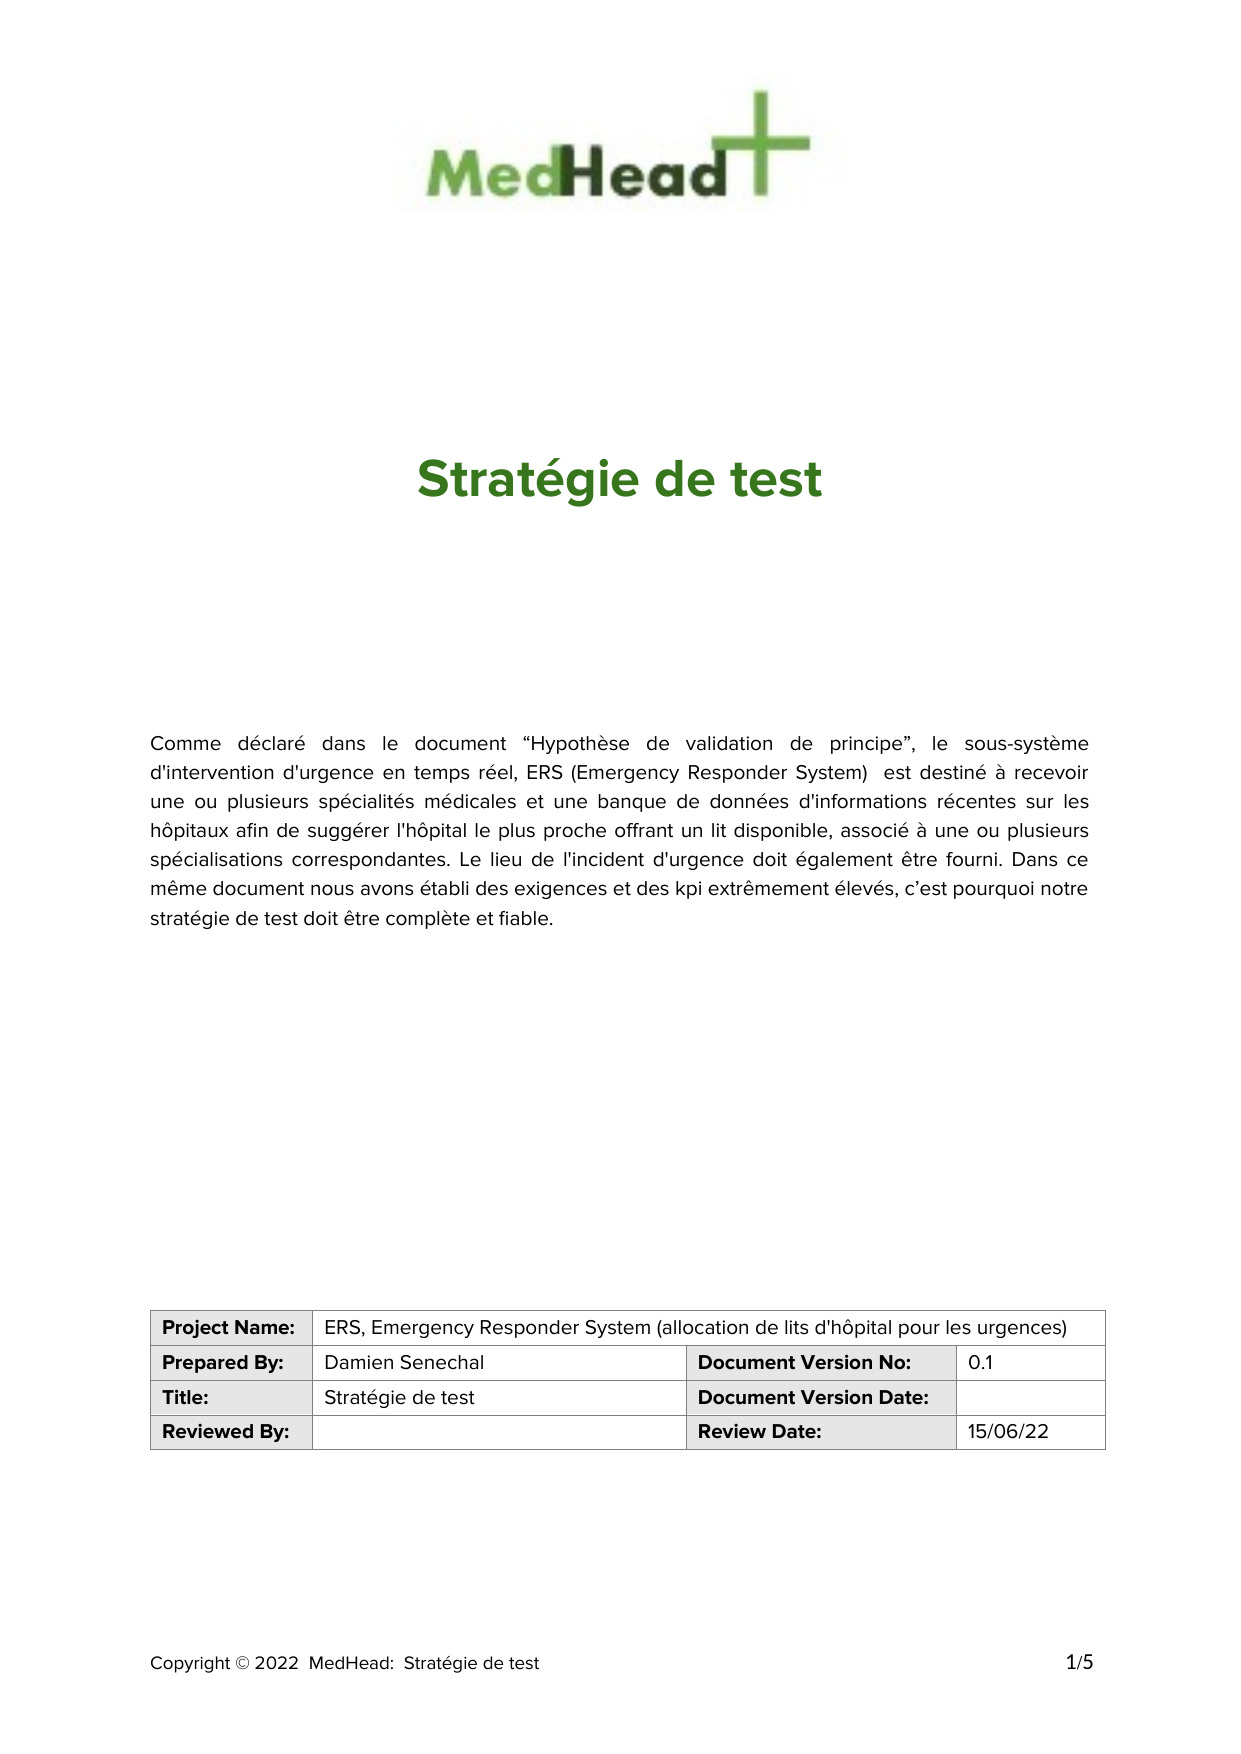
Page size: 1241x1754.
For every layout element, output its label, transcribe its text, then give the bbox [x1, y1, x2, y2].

table_cell Review Date: [687, 1416, 956, 1449]
table_header ERS, Emergency Responder System (allocation de lits d'hôpital pour les urgences) [313, 1311, 1105, 1345]
table_cell Document Version No: [687, 1346, 956, 1380]
picture [390, 75, 850, 211]
table_cell [313, 1416, 686, 1449]
table_cell Document Version Date: [687, 1381, 956, 1414]
table_cell Reviewed By: [151, 1416, 312, 1449]
table_cell [957, 1381, 1105, 1414]
text Comme déclaré dans le document “Hypothèse de validation de principe”, le sous-système d'intervention d'urgence en temps réel, ERS (Emergency Responder System) est destiné à recevoir une ou plusieurs spécialités médicales et une banque de données d'informations récentes sur les hôpitaux afin de suggérer l'hôpital le plus proche offrant un lit disponible, associé à une ou plusieurs spécialisations correspondantes. Le lieu de l'incident d'urgence doit également être fourni. Dans ce même document nous avons établi des exigences et des kpi extrêmement élevés, c’est pourquoi notre stratégie de test doit être complète et fiable. [150, 731, 1090, 931]
table_cell Damien Senechal [313, 1346, 686, 1380]
table_cell Stratégie de test [313, 1381, 686, 1414]
title Stratégie de test [150, 447, 1090, 513]
table_cell Prepared By: [151, 1346, 312, 1380]
table_cell Title: [151, 1381, 312, 1414]
table_cell 0.1 [957, 1346, 1105, 1380]
table_cell 15/06/22 [957, 1416, 1105, 1449]
table_header Project Name: [151, 1311, 312, 1345]
